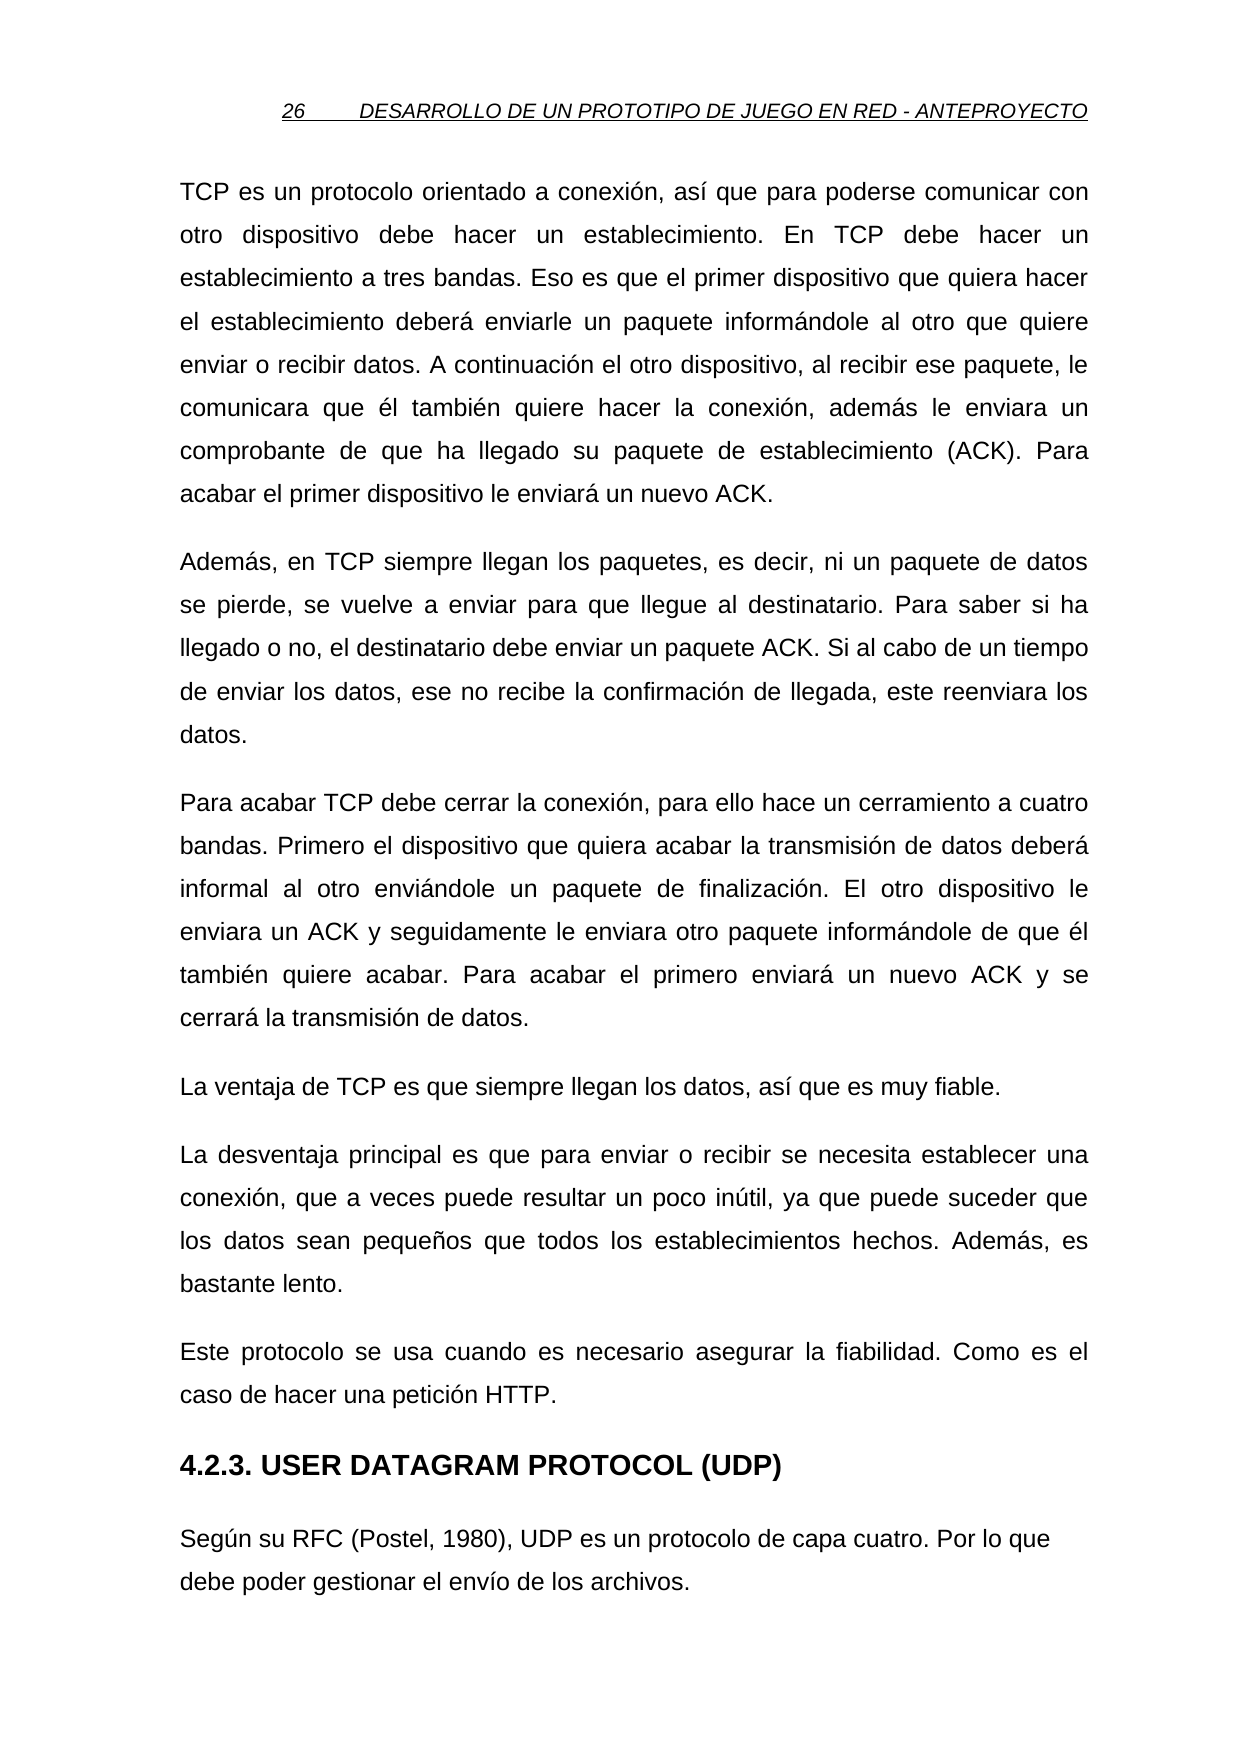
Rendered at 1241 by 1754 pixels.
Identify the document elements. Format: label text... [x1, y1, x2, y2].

subtitle USER DATAGRAM PROTOCOL (UDP) [179, 1448, 1090, 1482]
text Según su RFC (Postel, 1980), UDP es un protocolo de capa cuatro. Por lo que debe poder gestionar el envío de los archivos. [179, 1524, 1090, 1596]
text TCP es un protocolo orientado a conexión, así que para poderse comunicar con otro dispositivo debe hacer un establecimiento. En TCP debe hacer un establecimiento a tres bandas. Eso es que el primer dispositivo que quiera hacer el establecimiento deberá enviarle un paquete informándole al otro que quiere enviar o recibir datos. A continuación el otro dispositivo, al recibir ese paquete, le comunicara que él también quiere hacer la conexión, además le enviara un comprobante de que ha llegado su paquete de establecimiento (ACK). Para acabar el primer dispositivo le enviará un nuevo ACK. [179, 177, 1090, 508]
text Además, en TCP siempre llegan los paquetes, es decir, ni un paquete de datos se pierde, se vuelve a enviar para que llegue al destinatario. Para saber si ha llegado o no, el destinatario debe enviar un paquete ACK. Si al cabo de un tiempo de enviar los datos, ese no recibe la confirmación de llegada, este reenviara los datos. [179, 547, 1090, 748]
text Este protocolo se usa cuando es necesario asegurar la fiabilidad. Como es el caso de hacer una petición HTTP. [179, 1337, 1090, 1409]
text La desventaja principal es que para enviar o recibir se necesita establecer una conexión, que a veces puede resultar un poco inútil, ya que puede suceder que los datos sean pequeños que todos los establecimientos hechos. Además, es bastante lento. [179, 1140, 1090, 1298]
text La ventaja de TCP es que siempre llegan los datos, así que es muy fiable. [179, 1072, 1090, 1100]
text Para acabar TCP debe cerrar la conexión, para ello hace un cerramiento a cuatro bandas. Primero el dispositivo que quiera acabar la transmisión de datos deberá informal al otro enviándole un paquete de finalización. El otro dispositivo le enviara un ACK y seguidamente le enviara otro paquete informándole de que él también quiere acabar. Para acabar el primero enviará un nuevo ACK y se cerrará la transmisión de datos. [179, 788, 1090, 1032]
